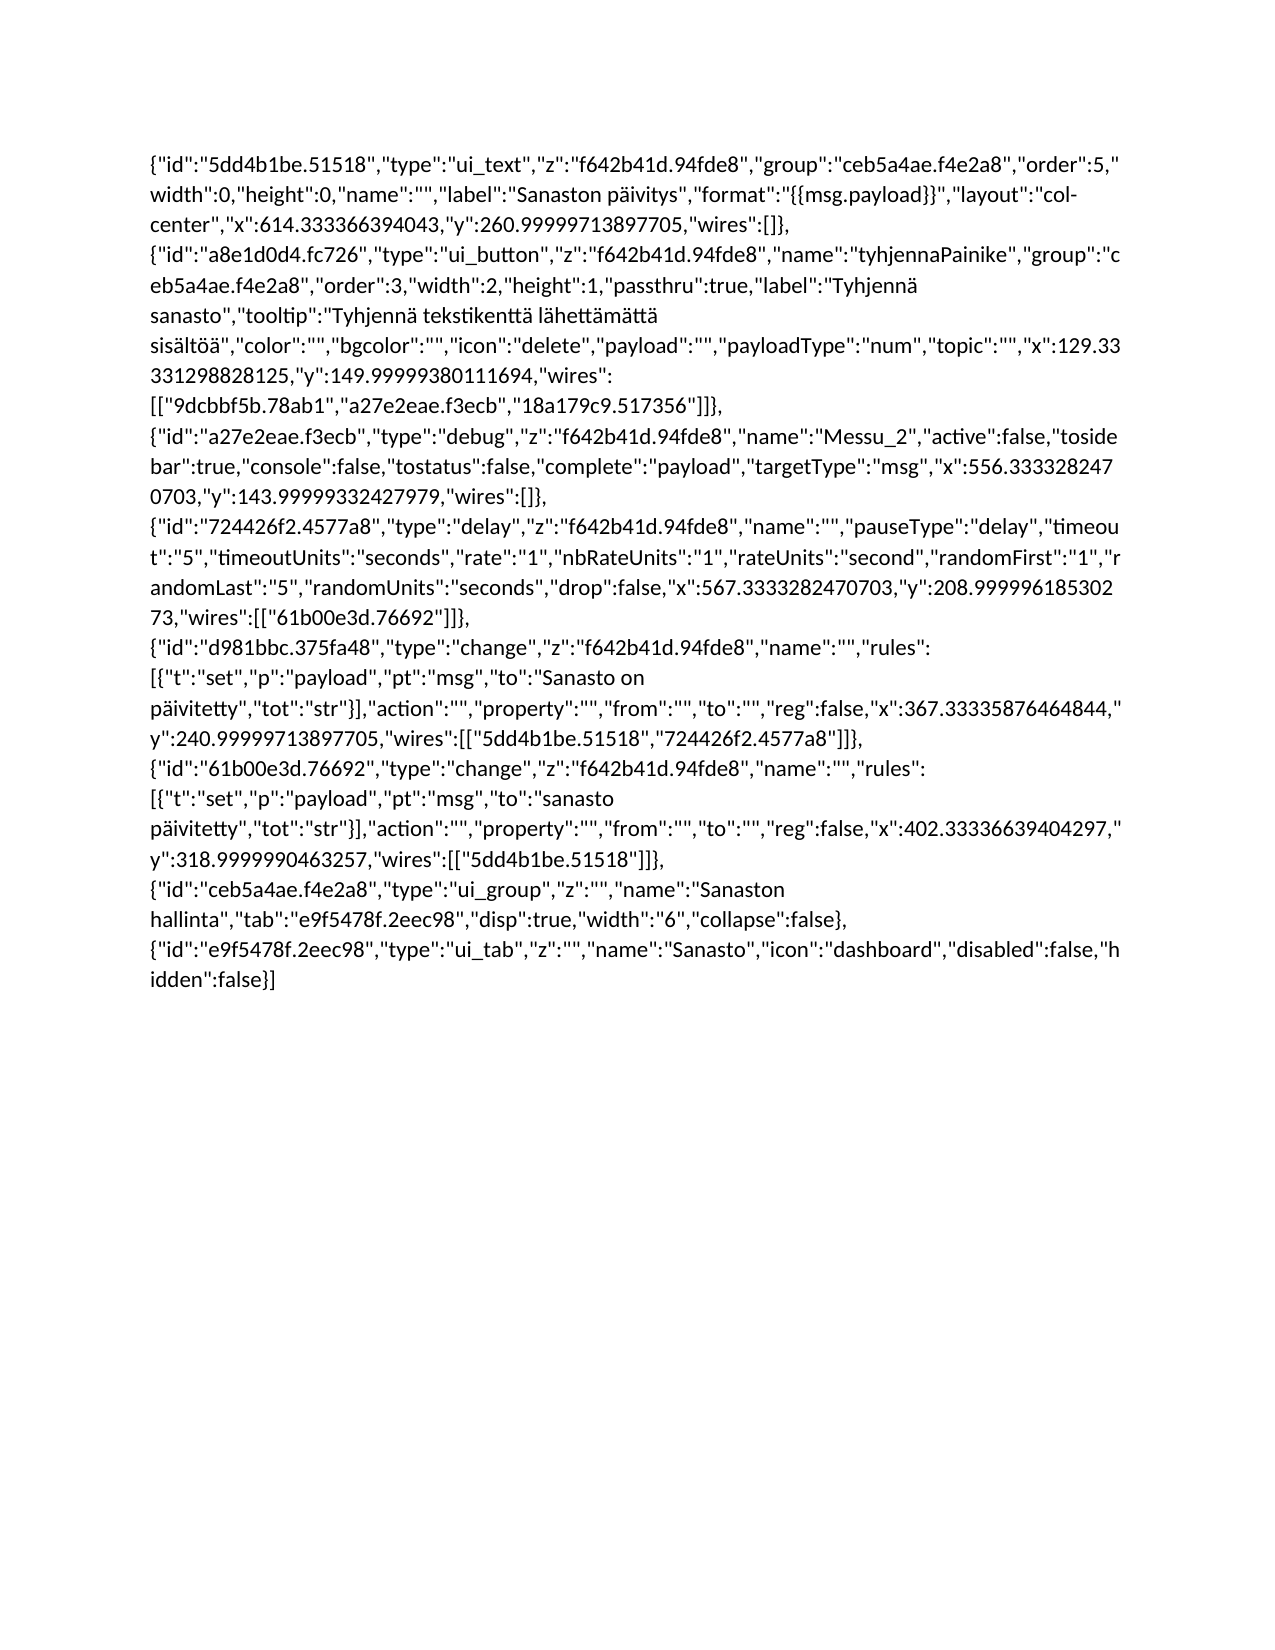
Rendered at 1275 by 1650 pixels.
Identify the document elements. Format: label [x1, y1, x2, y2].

text [150, 150, 1125, 994]
